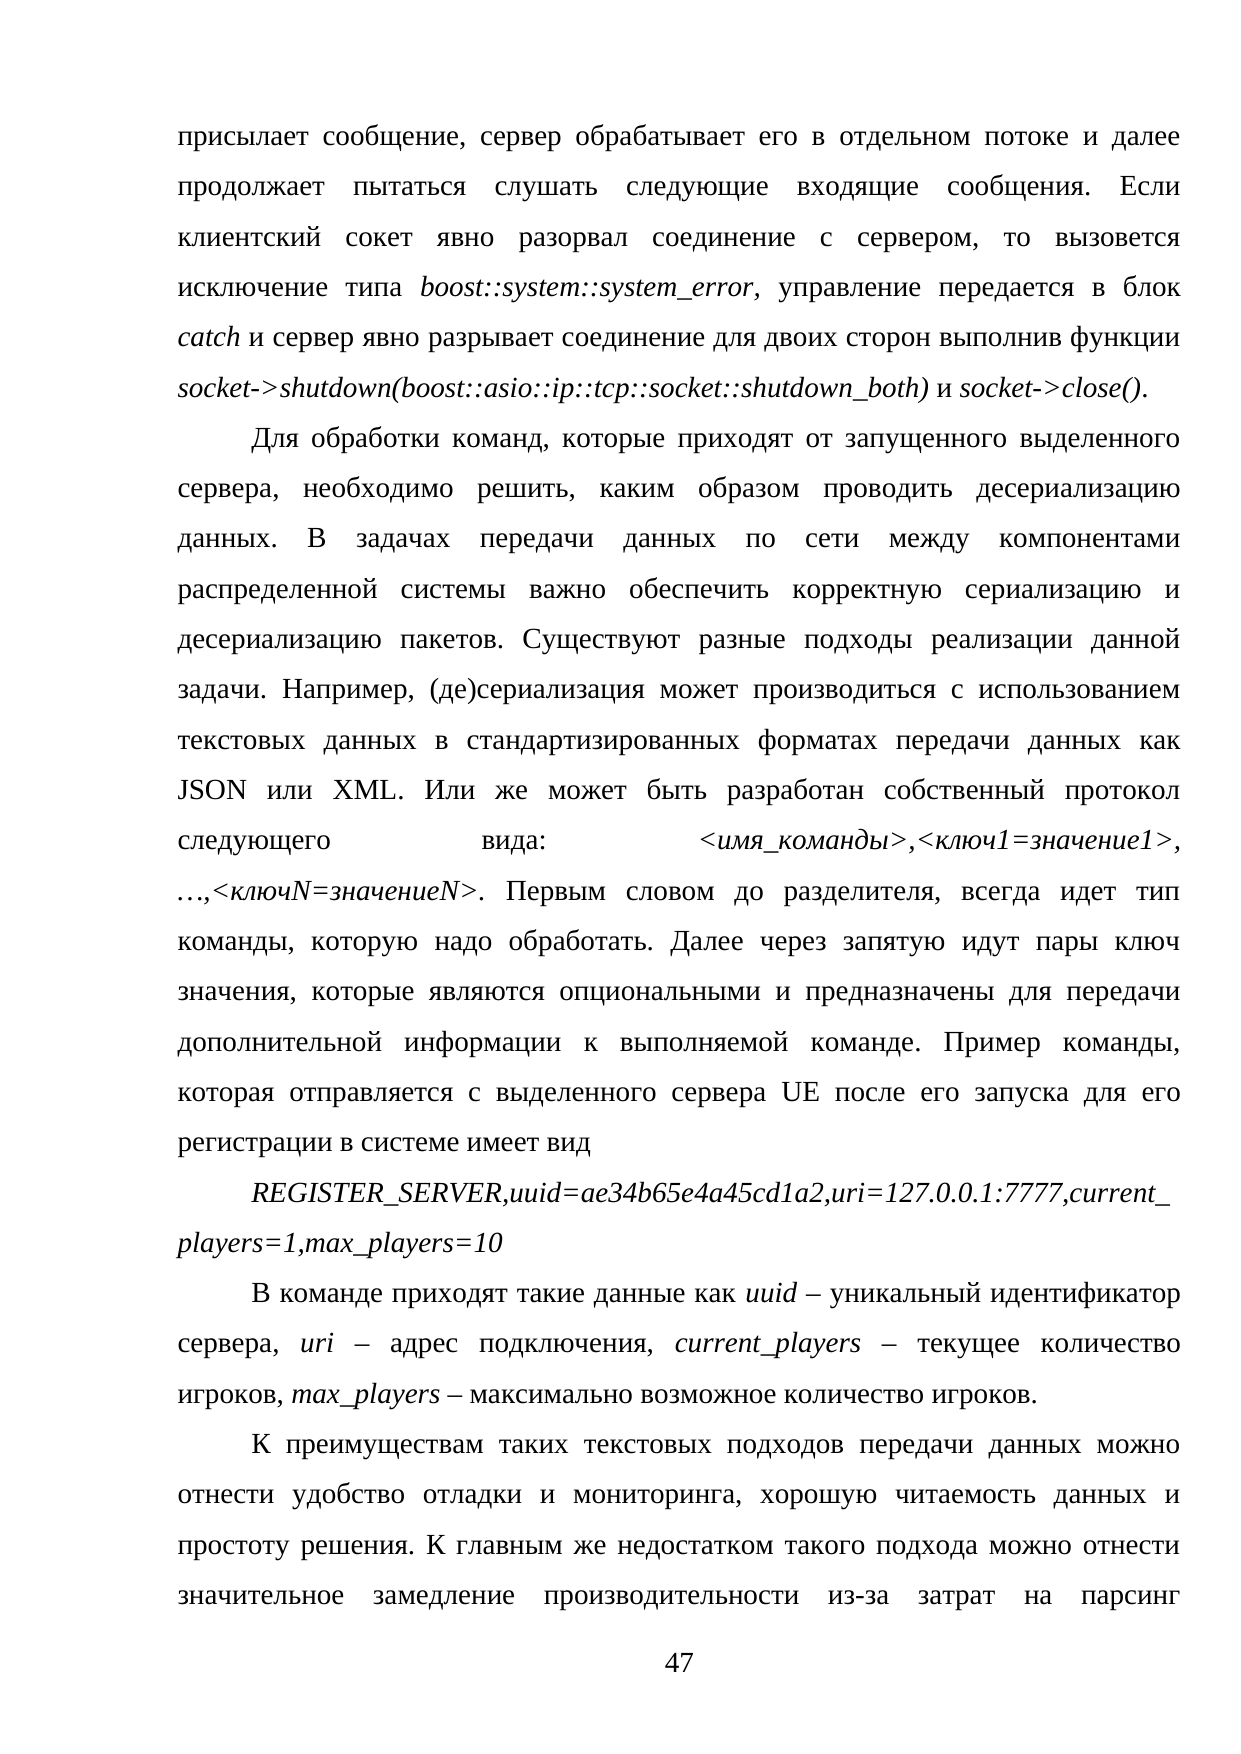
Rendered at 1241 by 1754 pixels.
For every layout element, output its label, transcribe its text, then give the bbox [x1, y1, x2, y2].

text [177, 1426, 1181, 1611]
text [177, 118, 1181, 403]
text Для обработки команд, которые приходят от запущенного выделенного сервера, необходимо решить, каким образом проводить десериализацию данных. В задачах передачи данных по сети между компонентами распределенной системы важно обеспечить корректную сериализацию и десериализацию пакетов. Существуют разные подходы реализации данной задачи. Например, (де)сериализация может производиться с использованием текстовых данных в стандартизированных форматах передачи данных как JSON или XML. Или же может быть разработан собственный протокол следующего вида: <имя_команды>,<ключ1=значение1>,…,<ключN=значениеN>. Первым словом до разделителя, всегда идет тип команды, которую надо обработать. Далее через запятую идут пары ключ значения, которые являются опциональными и предназначены для передачи дополнительной информации к выполняемой команде. Пример команды, которая отправляется с выделенного сервера UE после его запуска для его регистрации в системе имеет вид [177, 420, 1181, 1158]
text REGISTER_SERVER,uuid=ae34b65e4a45cd1a2,uri=127.0.0.1:7777,current_players=1,max_players=10 [177, 1175, 1181, 1258]
text В команде приходят такие данные как uuid – уникальный идентификатор сервера, uri – адрес подключения, current_players – текущее количество игроков, max_players – максимально возможное количество игроков. [177, 1275, 1181, 1409]
